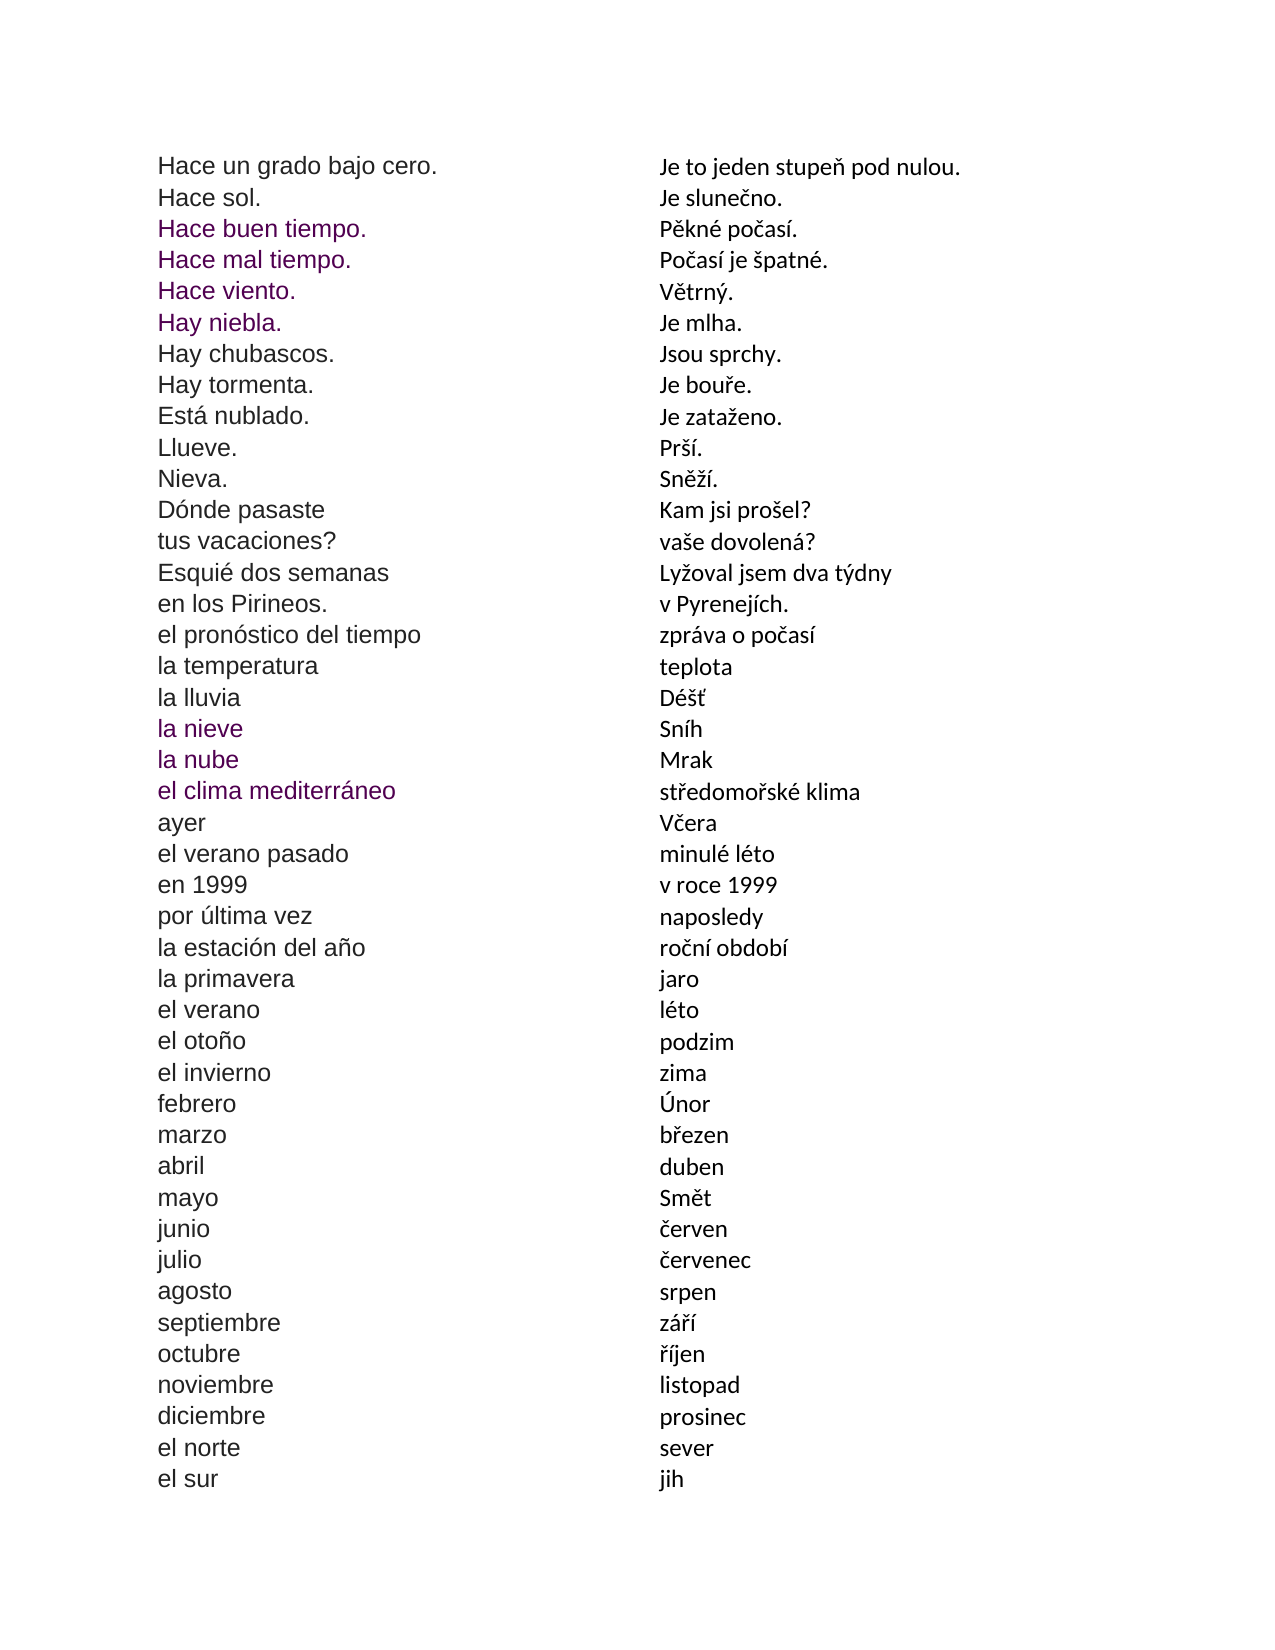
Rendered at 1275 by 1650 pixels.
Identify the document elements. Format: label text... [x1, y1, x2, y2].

table_cell julio [150, 1244, 652, 1275]
table_cell el verano pasado [150, 838, 652, 869]
table_cell abril [150, 1150, 652, 1181]
table_cell la primavera [150, 963, 652, 994]
table_cell septiembre [150, 1306, 652, 1337]
table_cell srpen [652, 1275, 1125, 1306]
table_cell el norte [150, 1431, 652, 1462]
table_cell listopad [652, 1369, 1125, 1400]
table_cell el sur [150, 1463, 652, 1494]
table_cell febrero [150, 1088, 652, 1119]
table_cell červen [652, 1213, 1125, 1244]
table_cell Hace sol. [150, 181, 652, 212]
table_cell Hace mal tiempo. [150, 244, 652, 275]
table_cell el clima mediterráneo [150, 775, 652, 806]
table_cell agosto [150, 1275, 652, 1306]
table_cell la nieve [150, 713, 652, 744]
table_cell březen [652, 1119, 1125, 1150]
table_cell diciembre [150, 1400, 652, 1431]
table_cell podzim [652, 1025, 1125, 1056]
table_cell Únor [652, 1088, 1125, 1119]
table_cell sever [652, 1431, 1125, 1462]
table_cell Dónde pasaste [150, 494, 652, 525]
table_cell Včera [652, 806, 1125, 837]
table_cell la estación del año [150, 931, 652, 962]
table_cell Je to jeden stupeň pod nulou. [652, 150, 1125, 181]
table_cell jaro [652, 963, 1125, 994]
table_cell la temperatura [150, 650, 652, 681]
table_cell Pěkné počasí. [652, 213, 1125, 244]
table_cell Nieva. [150, 463, 652, 494]
table_cell roční období [652, 931, 1125, 962]
table_cell el pronóstico del tiempo [150, 619, 652, 650]
table_cell por última vez [150, 900, 652, 931]
table_cell Hace un grado bajo cero. [150, 150, 652, 181]
table_cell en los Pirineos. [150, 588, 652, 619]
table_cell Déšť [652, 681, 1125, 712]
table_cell noviembre [150, 1369, 652, 1400]
table_cell teplota [652, 650, 1125, 681]
table_cell zpráva o počasí [652, 619, 1125, 650]
table_cell la lluvia [150, 681, 652, 712]
table_cell červenec [652, 1244, 1125, 1275]
table_cell zima [652, 1056, 1125, 1087]
table_cell Hace viento. [150, 275, 652, 306]
table_cell marzo [150, 1119, 652, 1150]
table_cell octubre [150, 1338, 652, 1369]
table_cell Kam jsi prošel? [652, 494, 1125, 525]
table_cell Je mlha. [652, 306, 1125, 337]
table_cell Větrný. [652, 275, 1125, 306]
table_cell minulé léto [652, 838, 1125, 869]
table_cell el invierno [150, 1056, 652, 1087]
table_cell Está nublado. [150, 400, 652, 431]
table_cell el otoño [150, 1025, 652, 1056]
table_cell la nube [150, 744, 652, 775]
table_cell junio [150, 1213, 652, 1244]
table_cell Hace buen tiempo. [150, 213, 652, 244]
table_cell Sněží. [652, 463, 1125, 494]
table_cell Hay niebla. [150, 306, 652, 337]
table_cell říjen [652, 1338, 1125, 1369]
table_cell Esquié dos semanas [150, 556, 652, 587]
table_cell v roce 1999 [652, 869, 1125, 900]
table_cell en 1999 [150, 869, 652, 900]
table_cell naposledy [652, 900, 1125, 931]
table_cell el verano [150, 994, 652, 1025]
table_cell Mrak [652, 744, 1125, 775]
table_cell Hay chubascos. [150, 338, 652, 369]
table_cell Hay tormenta. [150, 369, 652, 400]
table_cell mayo [150, 1181, 652, 1212]
table_cell středomořské klima [652, 775, 1125, 806]
table_cell duben [652, 1150, 1125, 1181]
table_cell vaše dovolená? [652, 525, 1125, 556]
table_cell Prší. [652, 431, 1125, 462]
table_cell Sníh [652, 713, 1125, 744]
table_cell v Pyrenejích. [652, 588, 1125, 619]
table_cell Llueve. [150, 431, 652, 462]
table_cell Je zataženo. [652, 400, 1125, 431]
table_cell Je bouře. [652, 369, 1125, 400]
table_cell Počasí je špatné. [652, 244, 1125, 275]
table_cell jih [652, 1463, 1125, 1494]
table_cell Lyžoval jsem dva týdny [652, 556, 1125, 587]
table_cell ayer [150, 806, 652, 837]
table_cell Jsou sprchy. [652, 338, 1125, 369]
table_cell prosinec [652, 1400, 1125, 1431]
table_cell září [652, 1306, 1125, 1337]
table_cell Smět [652, 1181, 1125, 1212]
table_cell tus vacaciones? [150, 525, 652, 556]
table_cell léto [652, 994, 1125, 1025]
table_cell Je slunečno. [652, 181, 1125, 212]
